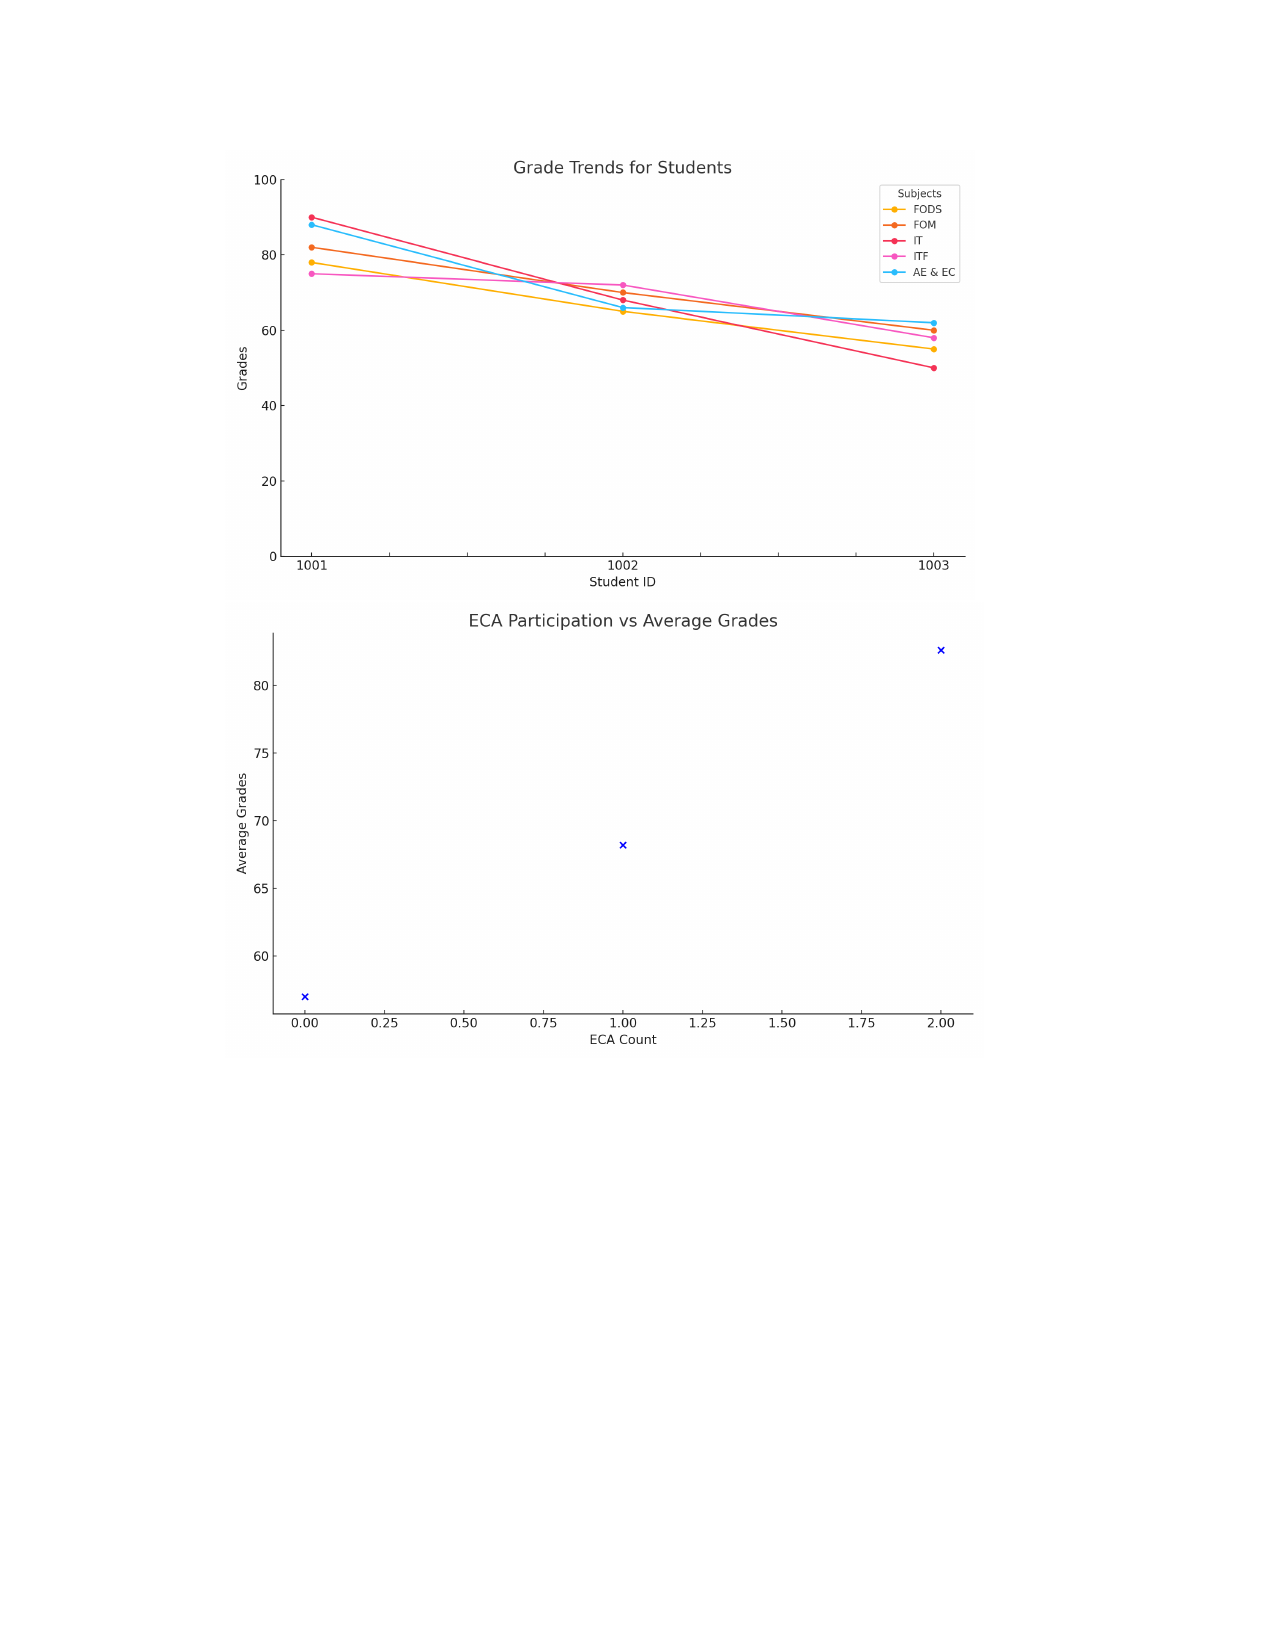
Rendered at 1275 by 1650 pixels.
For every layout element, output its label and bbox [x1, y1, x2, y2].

picture [225, 602, 984, 1058]
picture [225, 150, 976, 600]
